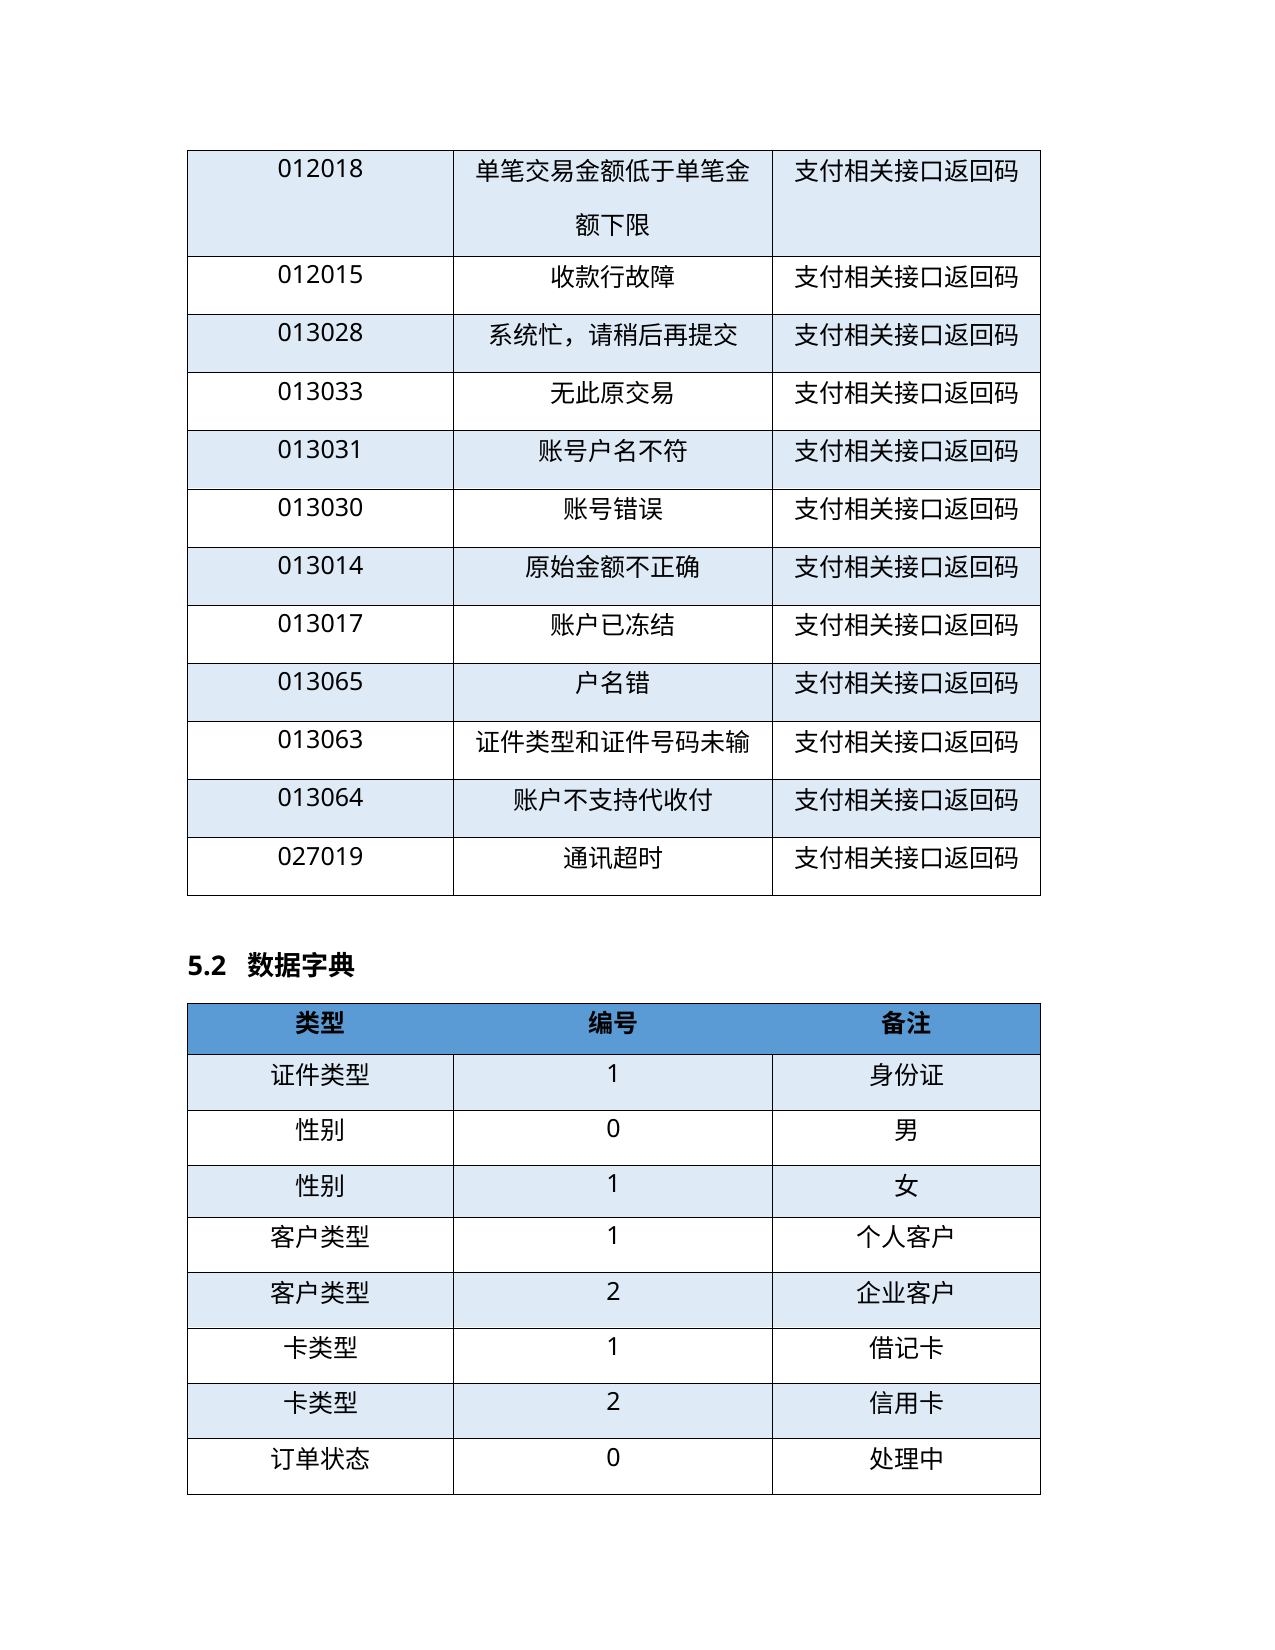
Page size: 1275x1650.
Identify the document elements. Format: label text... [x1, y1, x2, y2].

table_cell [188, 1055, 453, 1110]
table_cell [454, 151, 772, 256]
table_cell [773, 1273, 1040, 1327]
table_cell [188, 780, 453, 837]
subtitle 数据字典 [187, 944, 1087, 983]
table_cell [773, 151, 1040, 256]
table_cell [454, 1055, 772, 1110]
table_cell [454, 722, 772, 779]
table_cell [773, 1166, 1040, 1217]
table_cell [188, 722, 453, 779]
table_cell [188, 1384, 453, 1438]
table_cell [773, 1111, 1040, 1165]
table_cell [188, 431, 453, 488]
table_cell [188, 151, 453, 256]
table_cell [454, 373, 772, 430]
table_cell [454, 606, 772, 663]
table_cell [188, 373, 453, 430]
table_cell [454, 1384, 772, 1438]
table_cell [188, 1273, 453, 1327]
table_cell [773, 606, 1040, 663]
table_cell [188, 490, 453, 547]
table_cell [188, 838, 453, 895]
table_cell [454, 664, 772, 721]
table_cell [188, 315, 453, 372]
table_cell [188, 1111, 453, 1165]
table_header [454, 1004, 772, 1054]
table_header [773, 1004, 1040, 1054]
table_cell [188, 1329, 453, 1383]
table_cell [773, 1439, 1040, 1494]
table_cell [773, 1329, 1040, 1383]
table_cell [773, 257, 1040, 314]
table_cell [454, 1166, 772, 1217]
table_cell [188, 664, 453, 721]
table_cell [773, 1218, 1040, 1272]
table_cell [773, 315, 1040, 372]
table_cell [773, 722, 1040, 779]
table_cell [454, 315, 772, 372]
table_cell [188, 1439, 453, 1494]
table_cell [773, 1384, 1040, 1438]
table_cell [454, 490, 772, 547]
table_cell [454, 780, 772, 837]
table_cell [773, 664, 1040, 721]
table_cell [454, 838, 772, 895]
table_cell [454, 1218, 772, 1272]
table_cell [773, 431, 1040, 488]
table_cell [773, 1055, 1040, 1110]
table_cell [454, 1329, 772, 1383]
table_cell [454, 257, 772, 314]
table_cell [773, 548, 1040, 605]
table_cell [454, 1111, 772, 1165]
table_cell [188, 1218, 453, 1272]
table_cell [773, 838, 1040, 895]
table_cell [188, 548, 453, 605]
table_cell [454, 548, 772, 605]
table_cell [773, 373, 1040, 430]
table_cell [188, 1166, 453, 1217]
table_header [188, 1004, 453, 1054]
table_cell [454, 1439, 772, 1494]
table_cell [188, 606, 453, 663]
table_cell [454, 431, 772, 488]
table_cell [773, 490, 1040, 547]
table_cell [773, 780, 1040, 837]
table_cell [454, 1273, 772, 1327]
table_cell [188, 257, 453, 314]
